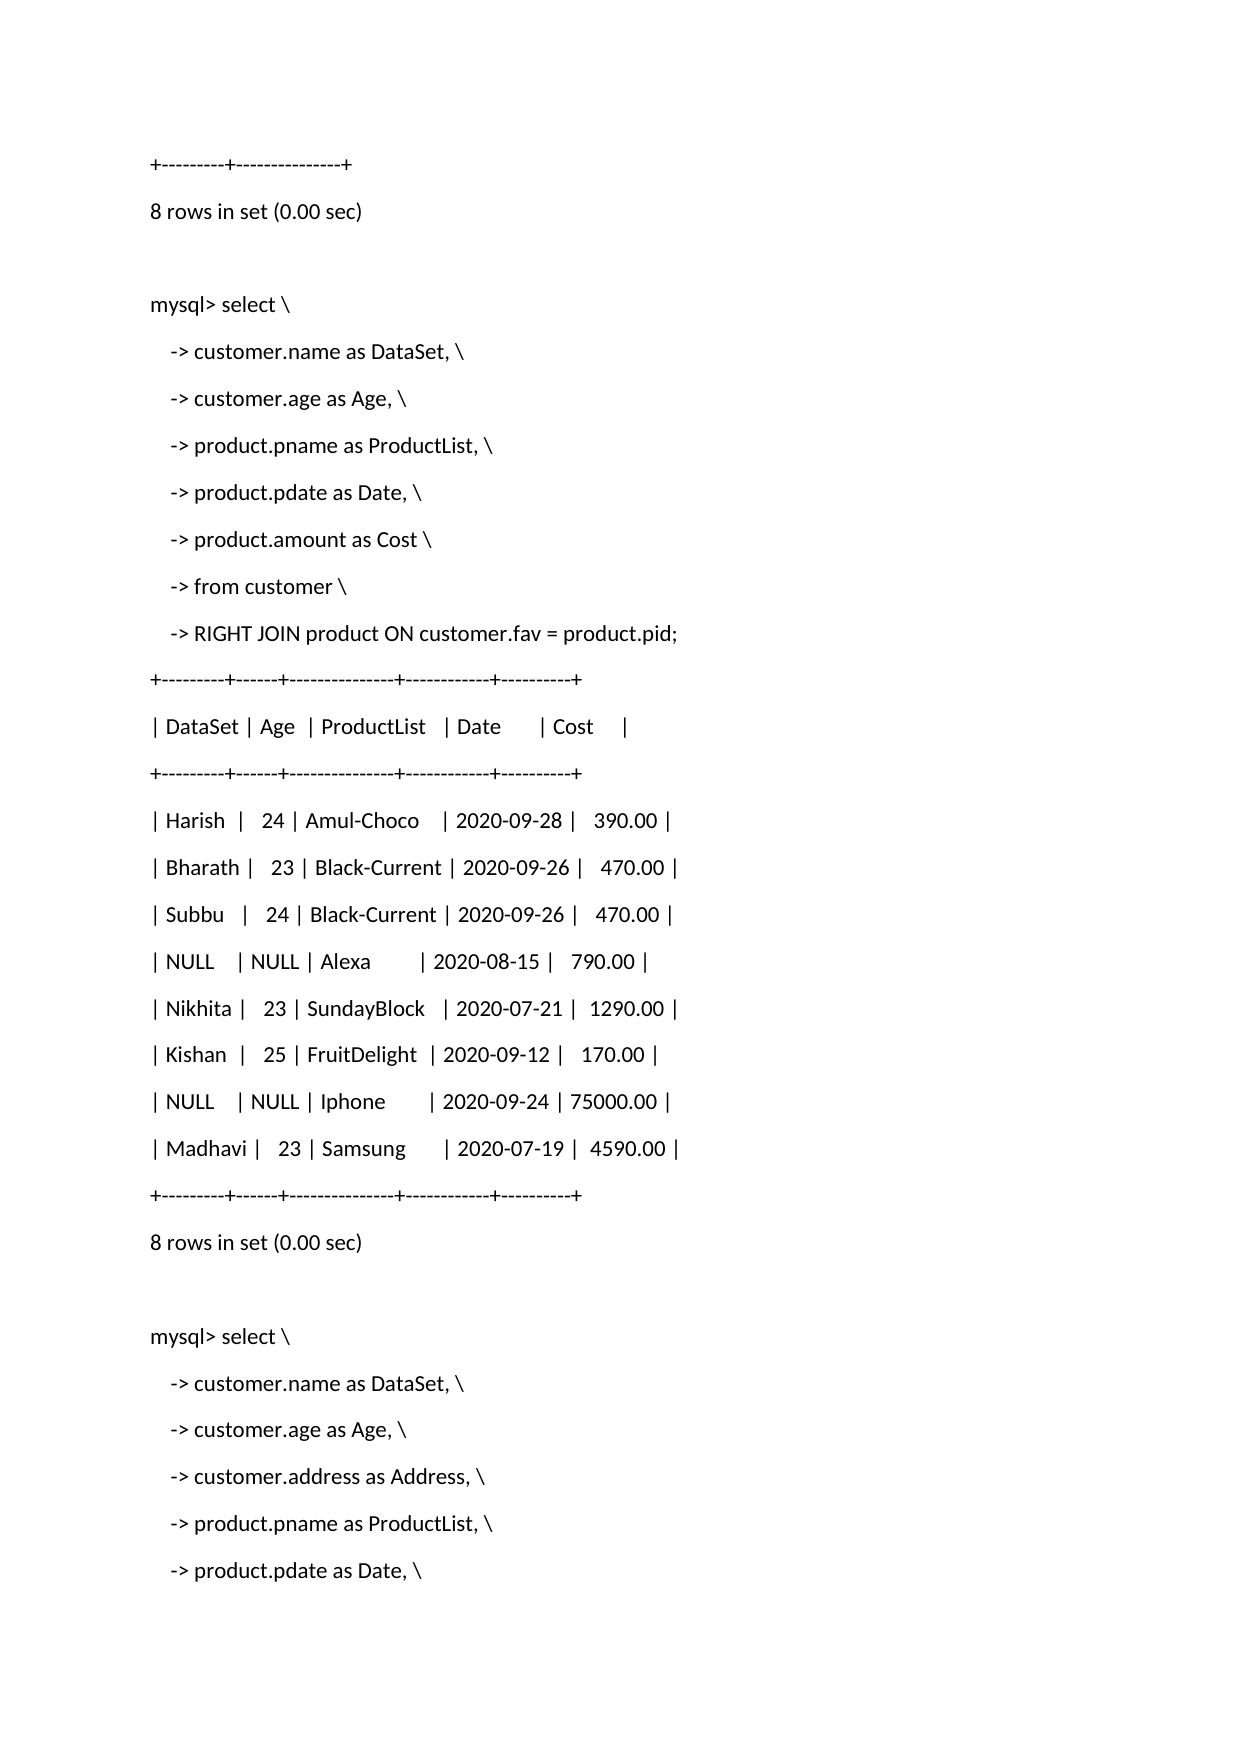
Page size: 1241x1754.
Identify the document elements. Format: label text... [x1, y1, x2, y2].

text | NULL | NULL | Iphone | 2020-09-24 | 75000.00 | [150, 1087, 1090, 1116]
text -> RIGHT JOIN product ON customer.fav = product.pid; [150, 619, 1090, 647]
text -> customer.age as Age, \ [150, 1416, 1090, 1444]
text 8 rows in set (0.00 sec) [150, 197, 1090, 225]
text -> product.pname as ProductList, \ [150, 1509, 1090, 1537]
text -> from customer \ [150, 572, 1090, 600]
text | Kishan | 25 | FruitDelight | 2020-09-12 | 170.00 | [150, 1041, 1090, 1069]
text | NULL | NULL | Alexa | 2020-08-15 | 790.00 | [150, 947, 1090, 975]
text -> customer.name as DataSet, \ [150, 1369, 1090, 1397]
text +---------+------+---------------+------------+----------+ [150, 1181, 1090, 1209]
text 8 rows in set (0.00 sec) [150, 1228, 1090, 1256]
text +---------+------+---------------+------------+----------+ [150, 666, 1090, 694]
text -> product.pdate as Date, \ [150, 478, 1090, 506]
text -> customer.age as Age, \ [150, 384, 1090, 412]
text -> product.pname as ProductList, \ [150, 431, 1090, 459]
text mysql> select \ [150, 1322, 1090, 1350]
text | Madhavi | 23 | Samsung | 2020-07-19 | 4590.00 | [150, 1134, 1090, 1162]
text -> customer.address as Address, \ [150, 1462, 1090, 1491]
text -> customer.name as DataSet, \ [150, 337, 1090, 366]
text | Bharath | 23 | Black-Current | 2020-09-26 | 470.00 | [150, 853, 1090, 881]
text +---------+------+---------------+------------+----------+ [150, 759, 1090, 787]
text mysql> select \ [150, 291, 1090, 319]
text | Nikhita | 23 | SundayBlock | 2020-07-21 | 1290.00 | [150, 994, 1090, 1022]
text | Subbu | 24 | Black-Current | 2020-09-26 | 470.00 | [150, 900, 1090, 928]
text -> product.pdate as Date, \ [150, 1556, 1090, 1584]
text | Harish | 24 | Amul-Choco | 2020-09-28 | 390.00 | [150, 806, 1090, 834]
text -> product.amount as Cost \ [150, 525, 1090, 553]
text +---------+---------------+ [150, 150, 1090, 178]
text | DataSet | Age | ProductList | Date | Cost | [150, 712, 1090, 741]
